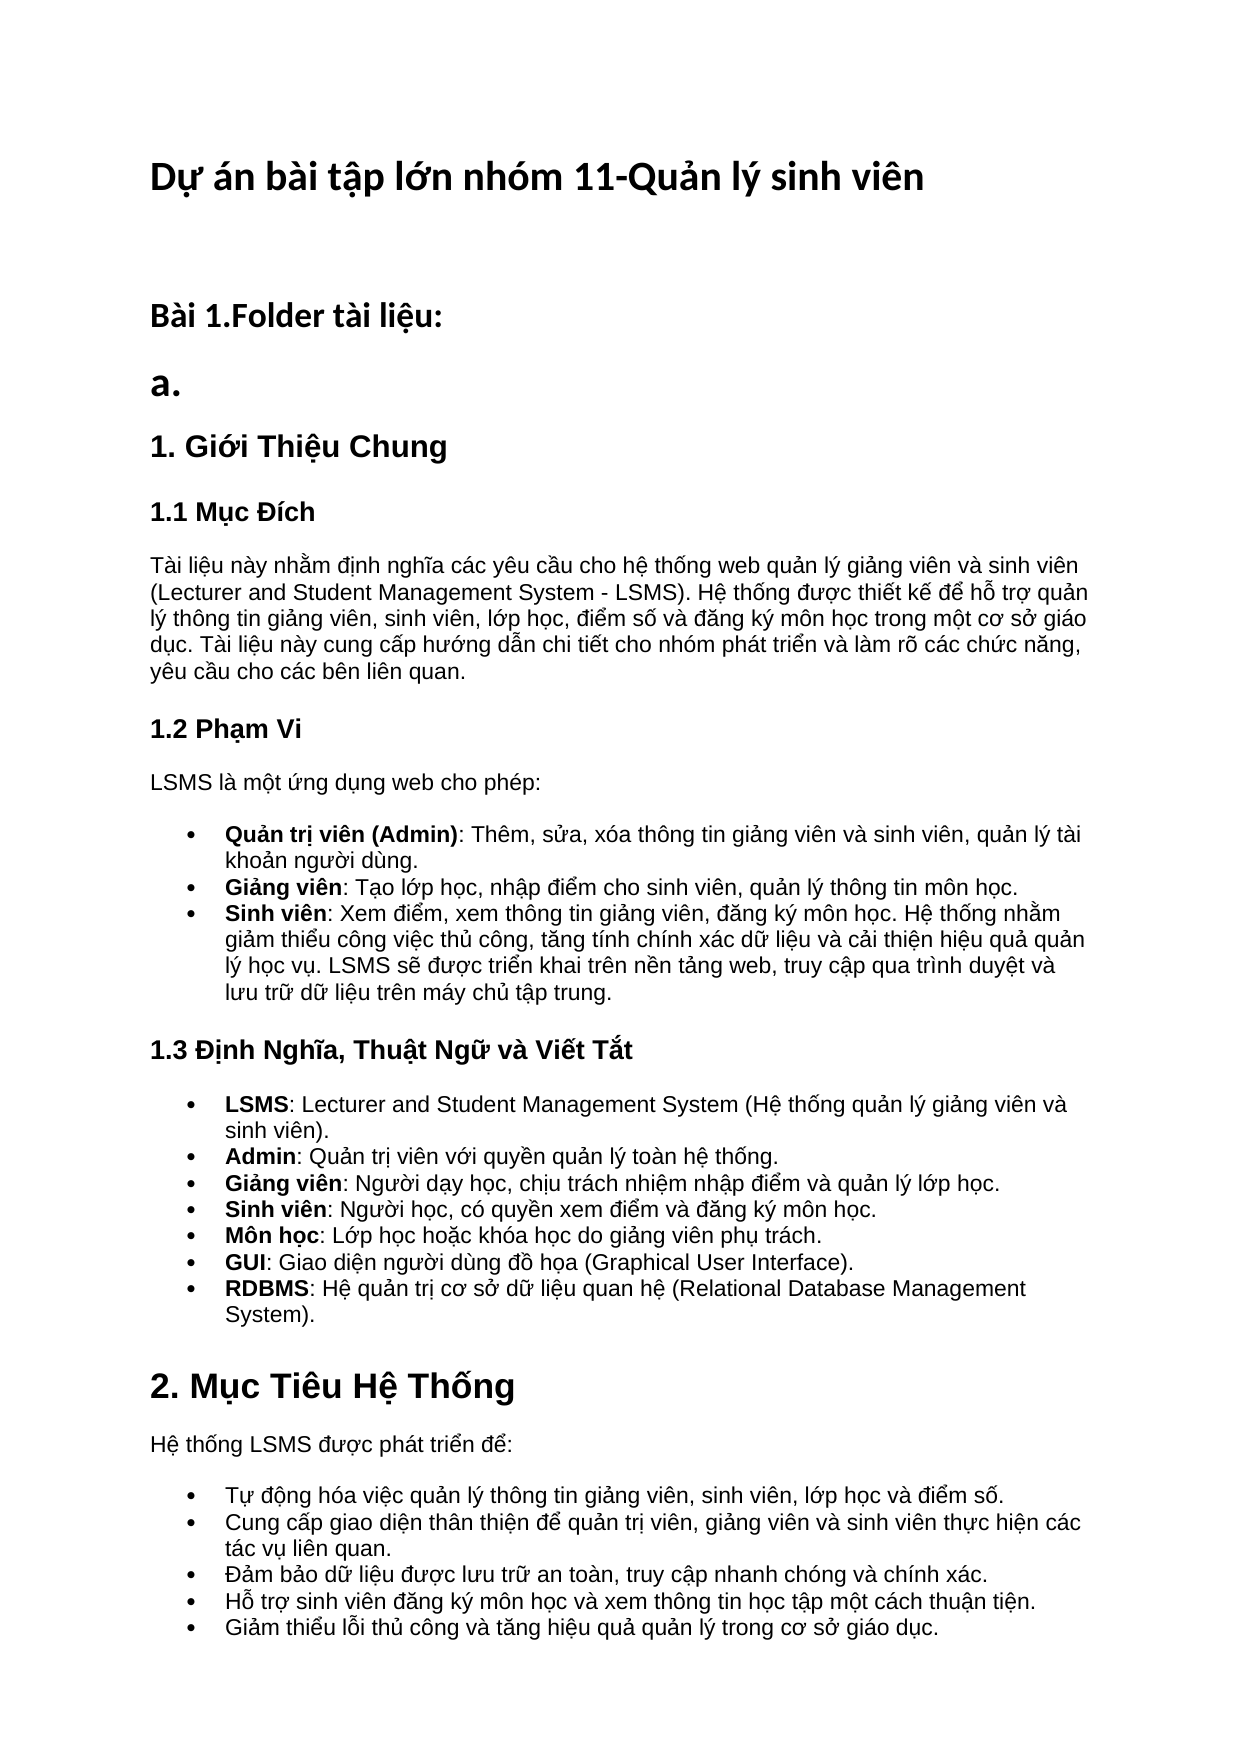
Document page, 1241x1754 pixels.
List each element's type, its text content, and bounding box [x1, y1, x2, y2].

list Admin: Quản trị viên với quyền quản lý toàn hệ thống. [187, 1143, 1090, 1170]
list Sinh viên: Xem điểm, xem thông tin giảng viên, đăng ký môn học. Hệ thống nhằm giảm thiểu công việc thủ công, tăng tính chính xác dữ liệu và cải thiện hiệu quả quản lý học vụ. LSMS sẽ được triển khai trên nền tảng web, truy cập qua trình duyệt và lưu trữ dữ liệu trên máy chủ tập trung. [187, 900, 1090, 1005]
text Bài 1.Folder tài liệu: [150, 293, 1090, 336]
text Dự án bài tập lớn nhóm 11-Quản lý sinh viên [150, 150, 1090, 201]
list Cung cấp giao diện thân thiện để quản trị viên, giảng viên và sinh viên thực hiện các tác vụ liên quan. [187, 1509, 1090, 1561]
list Môn học: Lớp học hoặc khóa học do giảng viên phụ trách. [187, 1222, 1090, 1249]
text 1.1 Mục Đích [150, 496, 1090, 527]
text a. [150, 356, 1090, 407]
text 1. Giới Thiệu Chung [150, 428, 1090, 464]
list Tự động hóa việc quản lý thông tin giảng viên, sinh viên, lớp học và điểm số. [187, 1482, 1090, 1509]
text Hệ thống LSMS được phát triển để: [150, 1431, 1090, 1457]
list Hỗ trợ sinh viên đăng ký môn học và xem thông tin học tập một cách thuận tiện. [187, 1588, 1090, 1614]
text 1.3 Định Nghĩa, Thuật Ngữ và Viết Tắt [150, 1034, 1090, 1066]
list Quản trị viên (Admin): Thêm, sửa, xóa thông tin giảng viên và sinh viên, quản lý tài khoản người dùng. [187, 821, 1090, 873]
text 2. Mục Tiêu Hệ Thống [150, 1365, 1090, 1406]
list GUI: Giao diện người dùng đồ họa (Graphical User Interface). [187, 1249, 1090, 1275]
text Tài liệu này nhằm định nghĩa các yêu cầu cho hệ thống web quản lý giảng viên và sinh viên (Lecturer and Student Management System - LSMS). Hệ thống được thiết kế để hỗ trợ quản lý thông tin giảng viên, sinh viên, lớp học, điểm số và đăng ký môn học trong một cơ sở giáo dục. Tài liệu này cung cấp hướng dẫn chi tiết cho nhóm phát triển và làm rõ các chức năng, yêu cầu cho các bên liên quan. [150, 552, 1090, 684]
list RDBMS: Hệ quản trị cơ sở dữ liệu quan hệ (Relational Database Management System). [187, 1275, 1090, 1328]
text 1.2 Phạm Vi [150, 713, 1090, 744]
text LSMS là một ứng dụng web cho phép: [150, 769, 1090, 796]
list LSMS: Lecturer and Student Management System (Hệ thống quản lý giảng viên và sinh viên). [187, 1091, 1090, 1143]
list Giảng viên: Người dạy học, chịu trách nhiệm nhập điểm và quản lý lớp học. [187, 1170, 1090, 1196]
list Đảm bảo dữ liệu được lưu trữ an toàn, truy cập nhanh chóng và chính xác. [187, 1561, 1090, 1588]
list Giảm thiểu lỗi thủ công và tăng hiệu quả quản lý trong cơ sở giáo dục. [187, 1614, 1090, 1641]
list Sinh viên: Người học, có quyền xem điểm và đăng ký môn học. [187, 1196, 1090, 1222]
list Giảng viên: Tạo lớp học, nhập điểm cho sinh viên, quản lý thông tin môn học. [187, 873, 1090, 900]
